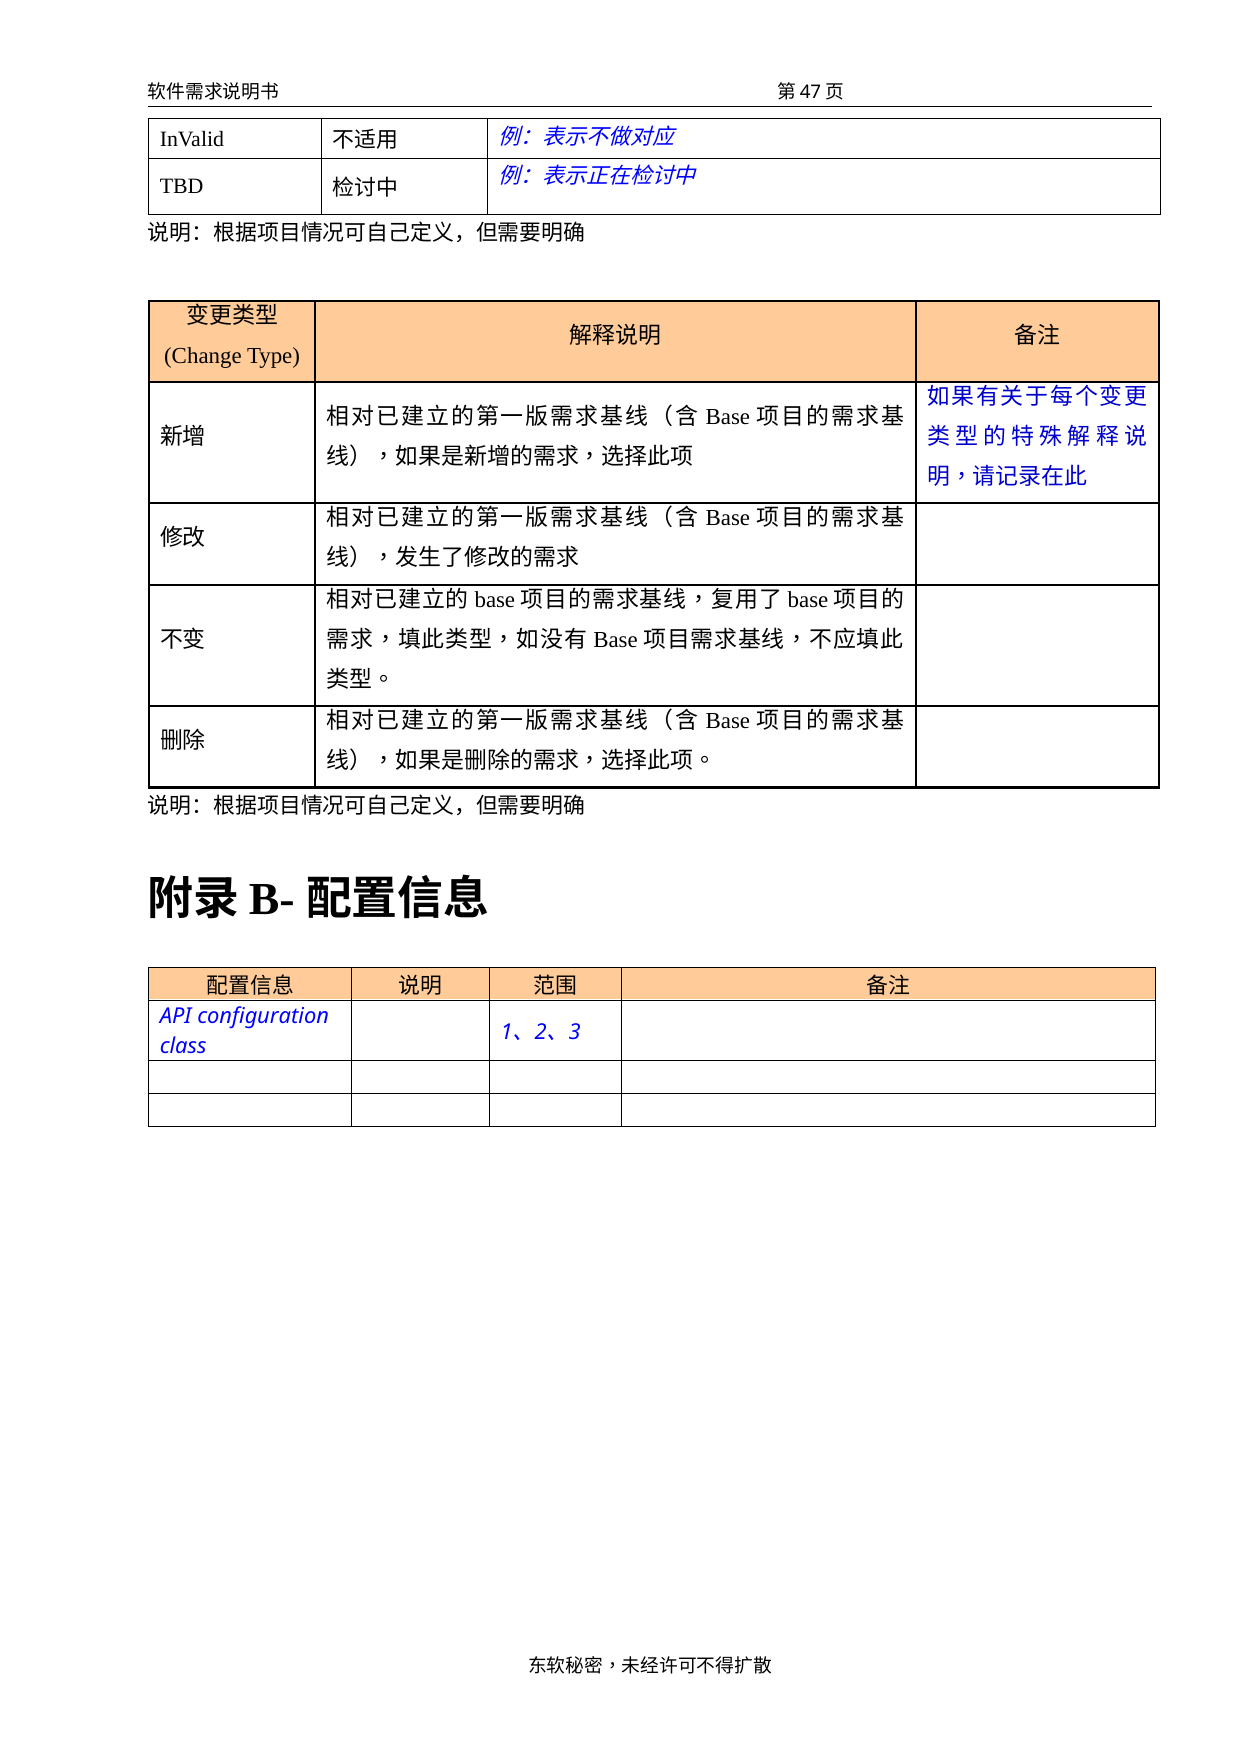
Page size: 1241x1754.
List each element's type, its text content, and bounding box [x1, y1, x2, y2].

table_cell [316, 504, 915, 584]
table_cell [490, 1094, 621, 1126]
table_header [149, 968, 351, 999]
list 附录B- 配置信息 [148, 861, 1152, 927]
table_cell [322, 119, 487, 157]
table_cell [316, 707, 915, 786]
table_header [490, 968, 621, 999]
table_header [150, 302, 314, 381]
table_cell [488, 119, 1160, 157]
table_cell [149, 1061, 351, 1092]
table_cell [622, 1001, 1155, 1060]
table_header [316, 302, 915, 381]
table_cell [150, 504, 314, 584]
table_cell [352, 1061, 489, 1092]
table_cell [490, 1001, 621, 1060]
text 说明：根据项目情况可自己定义，但需要明确 [148, 789, 1152, 820]
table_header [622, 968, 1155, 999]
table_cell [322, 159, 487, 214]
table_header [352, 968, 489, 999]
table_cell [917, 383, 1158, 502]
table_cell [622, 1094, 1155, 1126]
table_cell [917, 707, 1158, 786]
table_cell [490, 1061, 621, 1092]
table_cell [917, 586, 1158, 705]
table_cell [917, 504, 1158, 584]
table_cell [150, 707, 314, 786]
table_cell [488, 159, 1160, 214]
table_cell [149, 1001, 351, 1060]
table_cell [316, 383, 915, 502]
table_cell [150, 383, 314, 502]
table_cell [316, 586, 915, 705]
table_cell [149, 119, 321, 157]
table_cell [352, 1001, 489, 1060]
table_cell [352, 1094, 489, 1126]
text 说明：根据项目情况可自己定义，但需要明确 [148, 215, 1152, 246]
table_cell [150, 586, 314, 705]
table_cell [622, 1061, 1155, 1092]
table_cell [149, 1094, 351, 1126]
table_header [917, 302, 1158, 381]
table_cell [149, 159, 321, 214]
